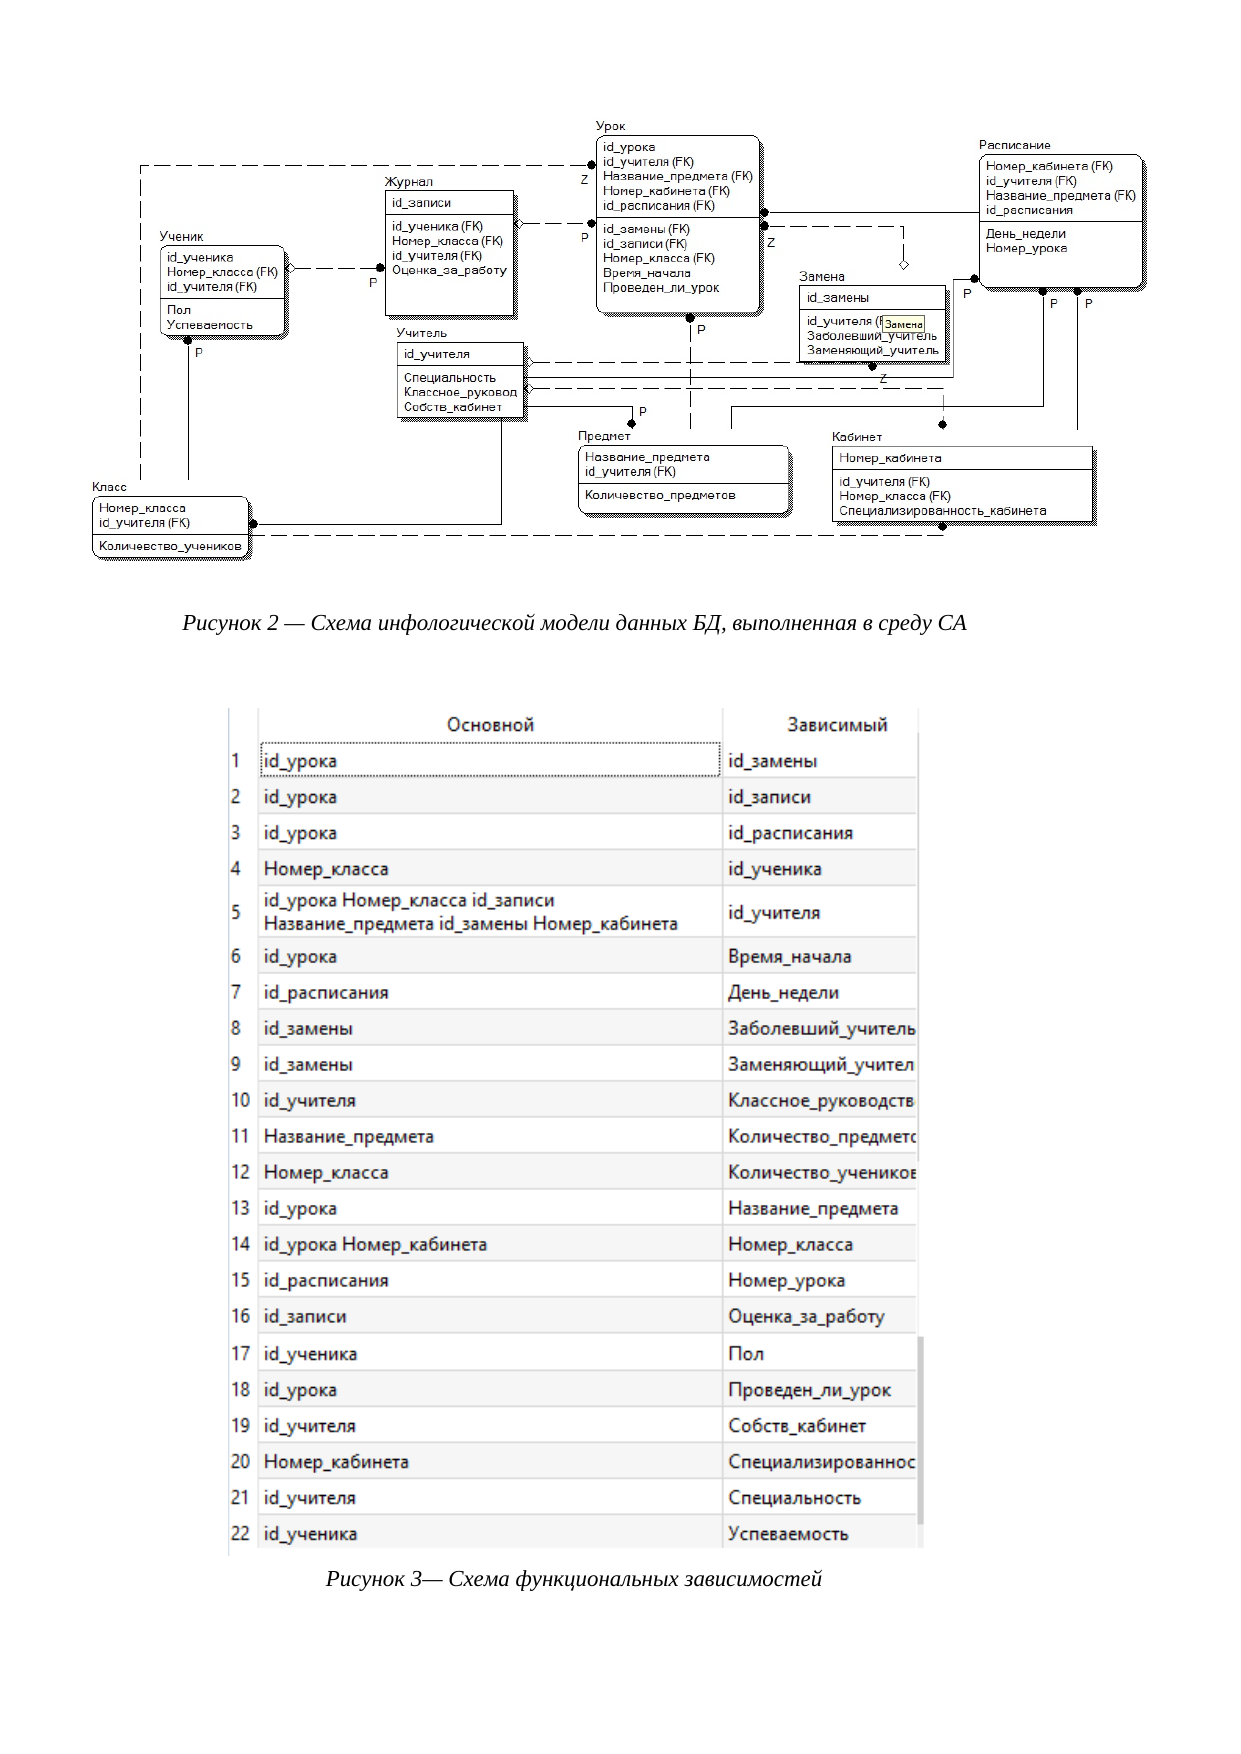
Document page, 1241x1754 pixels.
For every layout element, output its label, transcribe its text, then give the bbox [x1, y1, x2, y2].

picture [228, 708, 924, 1556]
picture [88, 118, 1180, 590]
text Рисунок 2 — Схема инфологической модели данных БД, выполненная в среду CA [89, 609, 1063, 635]
